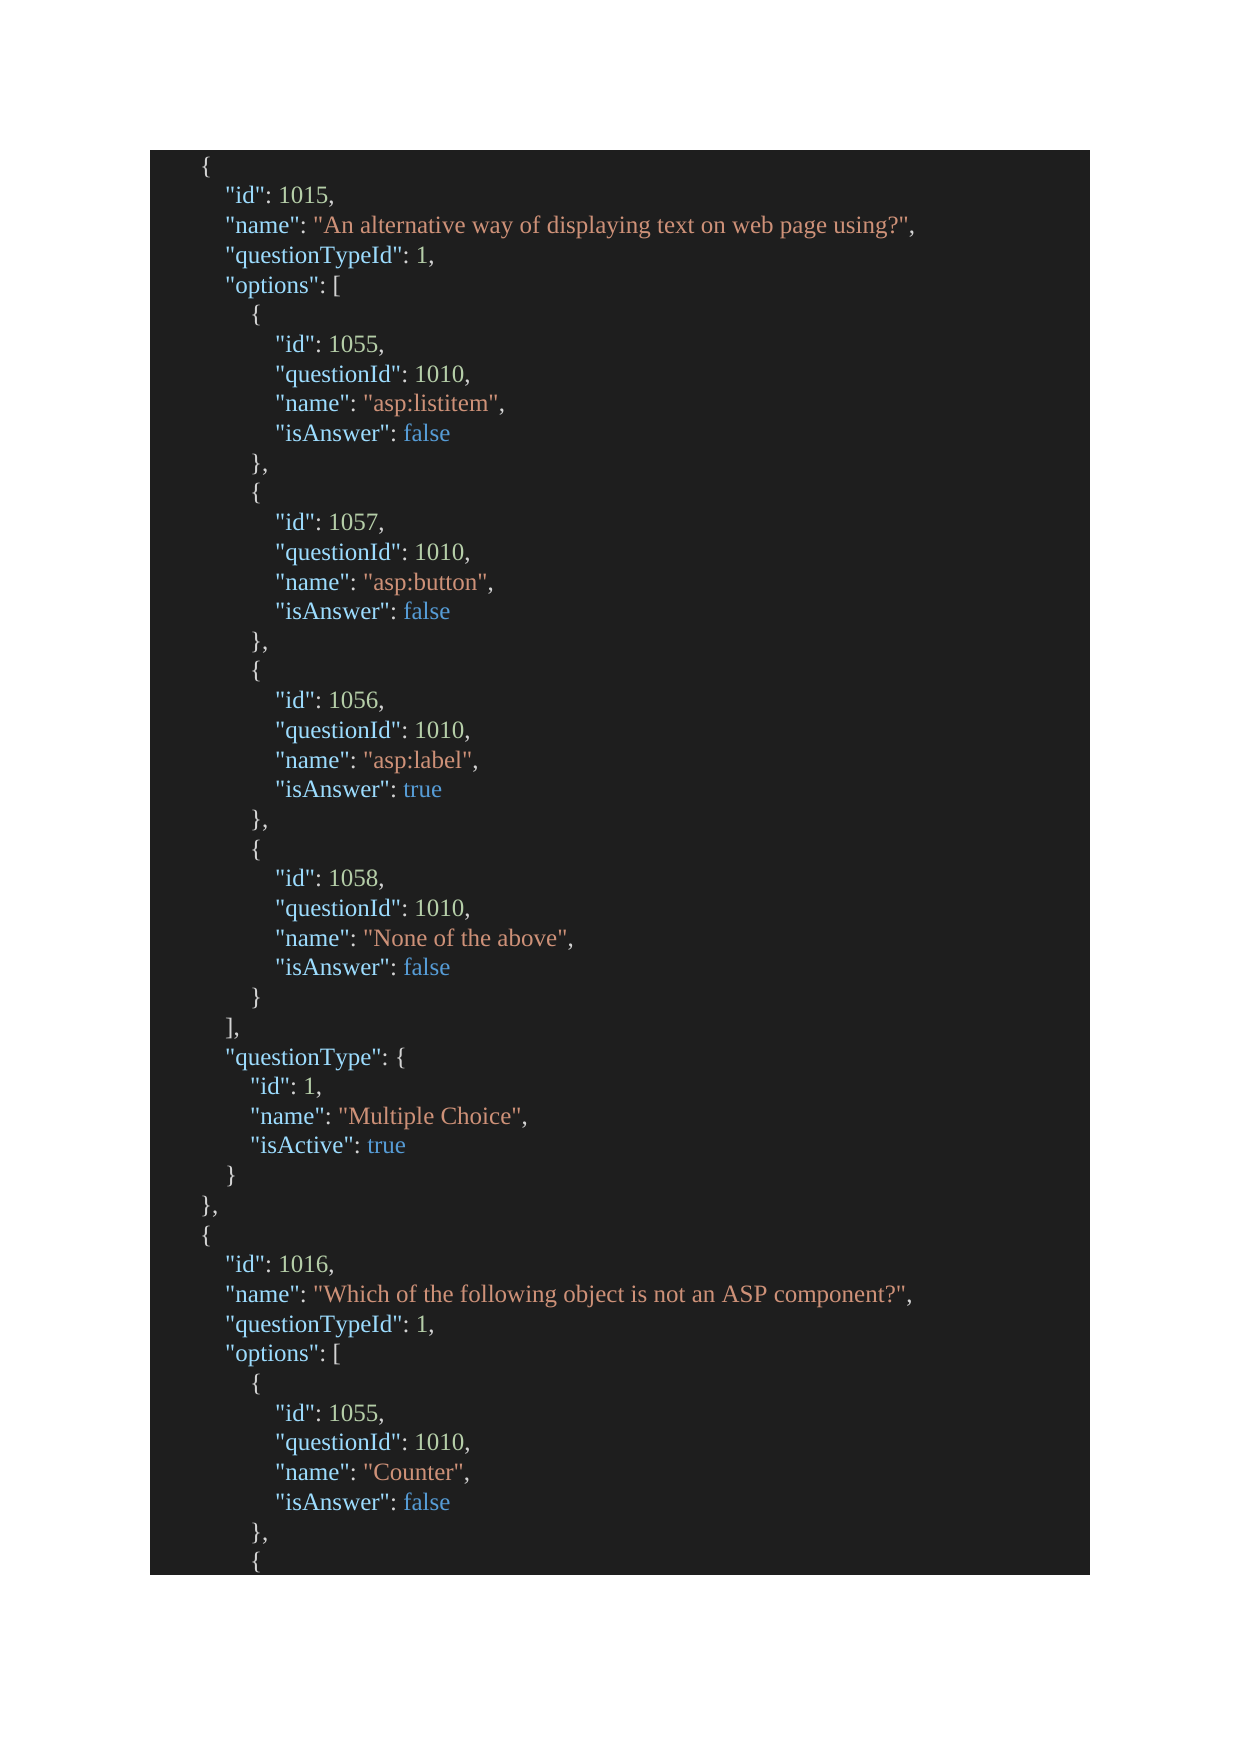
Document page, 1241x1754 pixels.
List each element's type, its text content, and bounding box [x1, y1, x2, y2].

text "name": "An alternative way of displaying text on web page using?", [150, 209, 1090, 239]
text "name": "None of the above", [150, 922, 1090, 952]
text { [150, 1367, 1090, 1397]
text "id": 1055, [150, 1397, 1090, 1427]
text "id": 1058, [150, 862, 1090, 892]
text "questionId": 1010, [150, 714, 1090, 744]
text { [150, 655, 1090, 684]
text "name": "asp:label", [150, 744, 1090, 773]
text "questionId": 1010, [150, 1427, 1090, 1456]
text }, [150, 1189, 1090, 1219]
text { [150, 1219, 1090, 1248]
text "isAnswer": false [150, 952, 1090, 981]
text "isAnswer": false [150, 595, 1090, 625]
text "options": [ [150, 269, 1090, 298]
text "questionTypeId": 1, [150, 239, 1090, 269]
text "options": [ [150, 1337, 1090, 1367]
text "questionId": 1010, [150, 358, 1090, 387]
text }, [150, 1516, 1090, 1545]
text "questionId": 1010, [150, 536, 1090, 566]
text }, [150, 447, 1090, 477]
text "id": 1015, [150, 180, 1090, 209]
text "name": "Which of the following object is not an ASP component?", [150, 1278, 1090, 1308]
text "name": "Counter", [150, 1456, 1090, 1486]
text ], [150, 1011, 1090, 1041]
text "id": 1056, [150, 684, 1090, 714]
text "name": "asp:listitem", [150, 387, 1090, 417]
text "id": 1016, [150, 1248, 1090, 1278]
text "id": 1055, [150, 328, 1090, 358]
text "isAnswer": false [150, 417, 1090, 447]
text { [150, 298, 1090, 328]
text { [150, 1545, 1090, 1575]
text }, [150, 803, 1090, 833]
text "id": 1, [150, 1070, 1090, 1100]
text "questionTypeId": 1, [150, 1308, 1090, 1337]
text } [150, 981, 1090, 1011]
text "isAnswer": true [150, 773, 1090, 803]
text { [150, 833, 1090, 862]
text "questionType": { [150, 1041, 1090, 1070]
text "isActive": true [150, 1130, 1090, 1159]
text "questionId": 1010, [150, 892, 1090, 922]
text { [150, 150, 1090, 180]
text "name": "asp:button", [150, 566, 1090, 595]
text } [150, 1159, 1090, 1189]
text }, [150, 625, 1090, 655]
text "name": "Multiple Choice", [150, 1100, 1090, 1130]
text "isAnswer": false [150, 1486, 1090, 1516]
text { [150, 477, 1090, 506]
text "id": 1057, [150, 506, 1090, 536]
